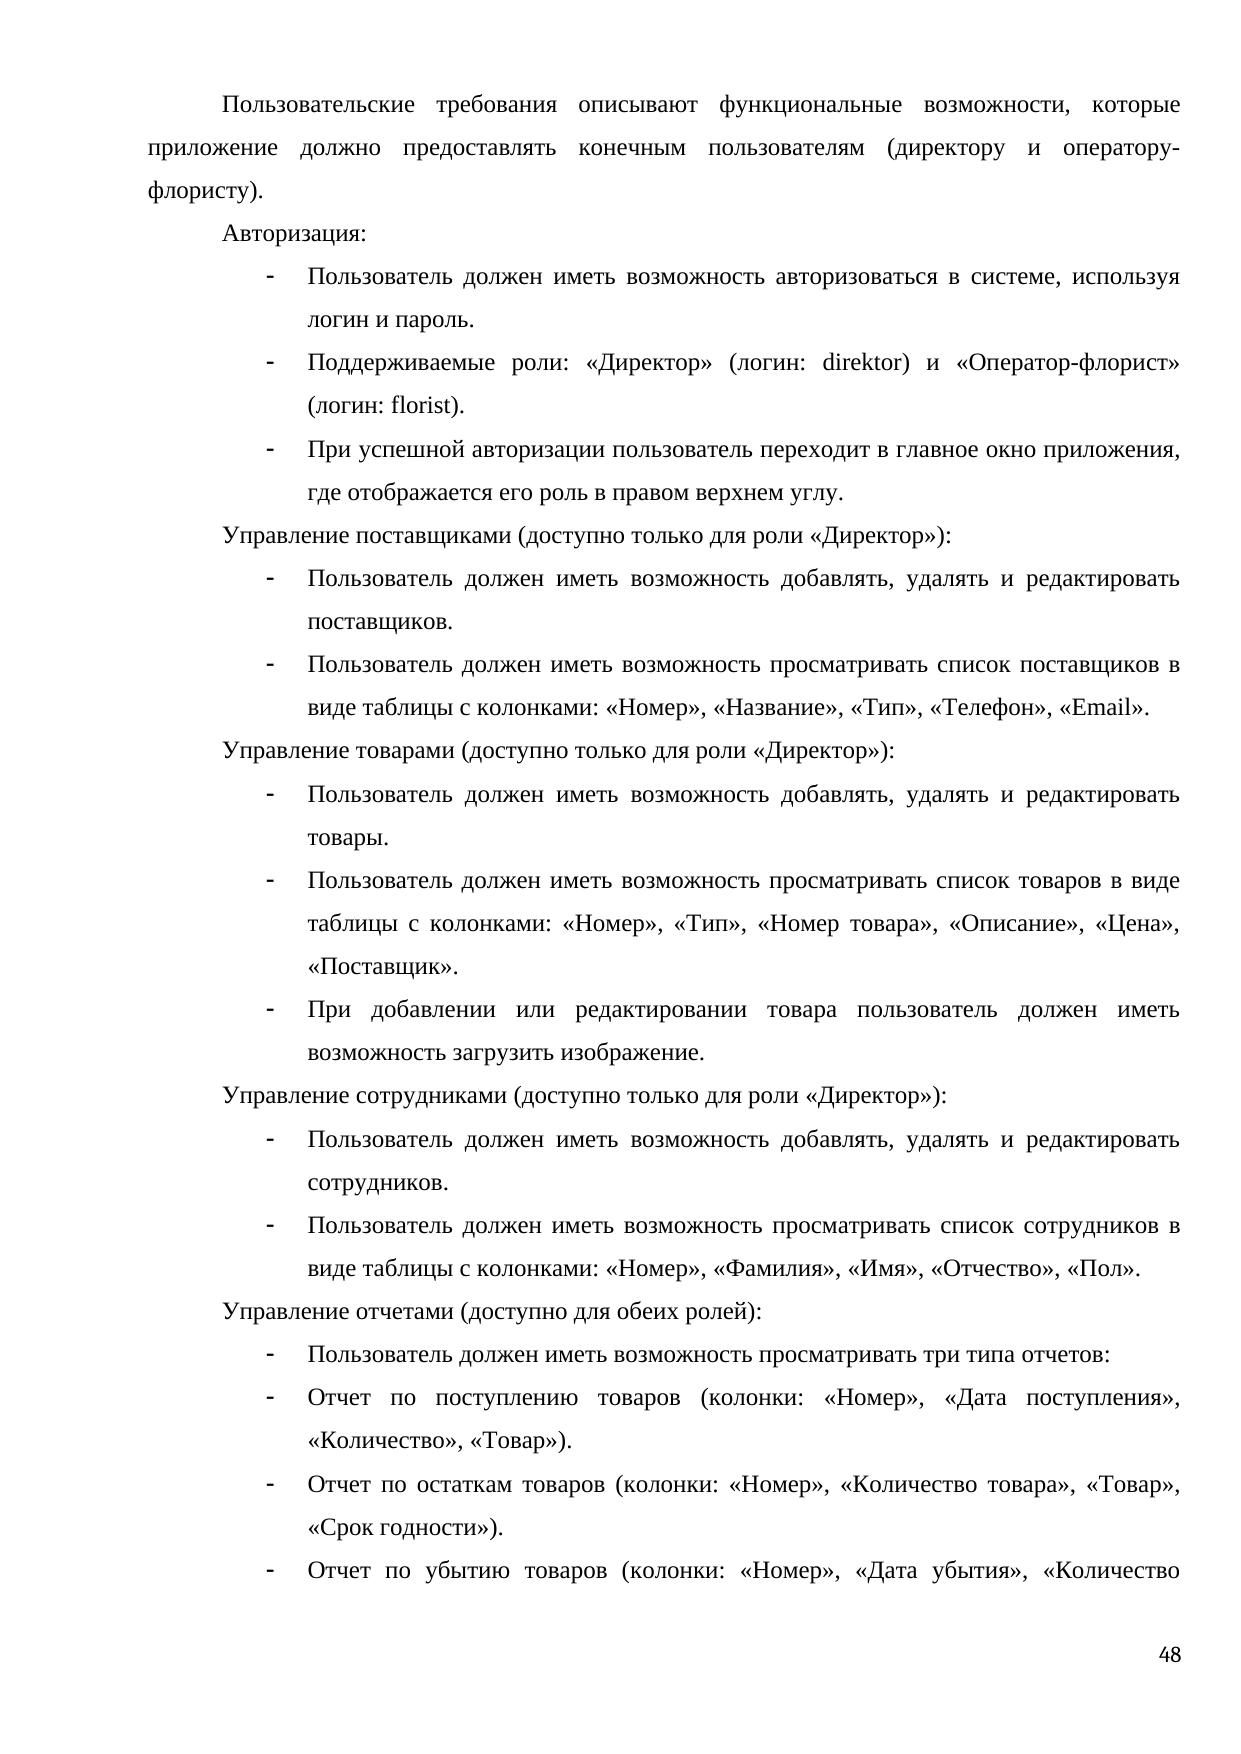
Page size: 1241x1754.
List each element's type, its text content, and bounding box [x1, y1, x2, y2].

list Пользователь должен иметь возможность авторизоваться в системе, используя логин и пароль. [266, 261, 1181, 333]
text Управление поставщиками (доступно только для роли «Директор»): [148, 520, 1181, 549]
text Авторизация: [148, 218, 1181, 247]
list Пользователь должен иметь возможность добавлять, удалять и редактировать товары. [266, 779, 1181, 851]
list Пользователь должен иметь возможность просматривать список сотрудников в виде таблицы с колонками: «Номер», «Фамилия», «Имя», «Отчество», «Пол». [266, 1210, 1181, 1282]
list При добавлении или редактировании товара пользователь должен иметь возможность загрузить изображение. [266, 994, 1181, 1066]
list Отчет по поступлению товаров (колонки: «Номер», «Дата поступления», «Количество», «Товар»). [266, 1382, 1181, 1454]
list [266, 1555, 1181, 1584]
list Пользователь должен иметь возможность добавлять, удалять и редактировать поставщиков. [266, 563, 1181, 635]
text Управление отчетами (доступно для обеих ролей): [148, 1296, 1181, 1325]
list Отчет по остаткам товаров (колонки: «Номер», «Количество товара», «Товар», «Срок годности»). [266, 1469, 1181, 1541]
list Пользователь должен иметь возможность добавлять, удалять и редактировать сотрудников. [266, 1124, 1181, 1196]
text Управление товарами (доступно только для роли «Директор»): [148, 736, 1181, 764]
list При успешной авторизации пользователь переходит в главное окно приложения, где отображается его роль в правом верхнем углу. [266, 434, 1181, 506]
list Пользователь должен иметь возможность просматривать три типа отчетов: [266, 1339, 1181, 1368]
list Пользователь должен иметь возможность просматривать список поставщиков в виде таблицы с колонками: «Номер», «Название», «Тип», «Телефон», «Email». [266, 649, 1181, 721]
text Пользовательские требования описывают функциональные возможности, которые приложение должно предоставлять конечным пользователям (директору и оператору-флористу). [148, 89, 1181, 204]
list Пользователь должен иметь возможность просматривать список товаров в виде таблицы с колонками: «Номер», «Тип», «Номер товара», «Описание», «Цена», «Поставщик». [266, 865, 1181, 980]
text Управление сотрудниками (доступно только для роли «Директор»): [148, 1081, 1181, 1109]
list Поддерживаемые роли: «Директор» (логин: direktor) и «Оператор-флорист» (логин: florist). [266, 347, 1181, 419]
